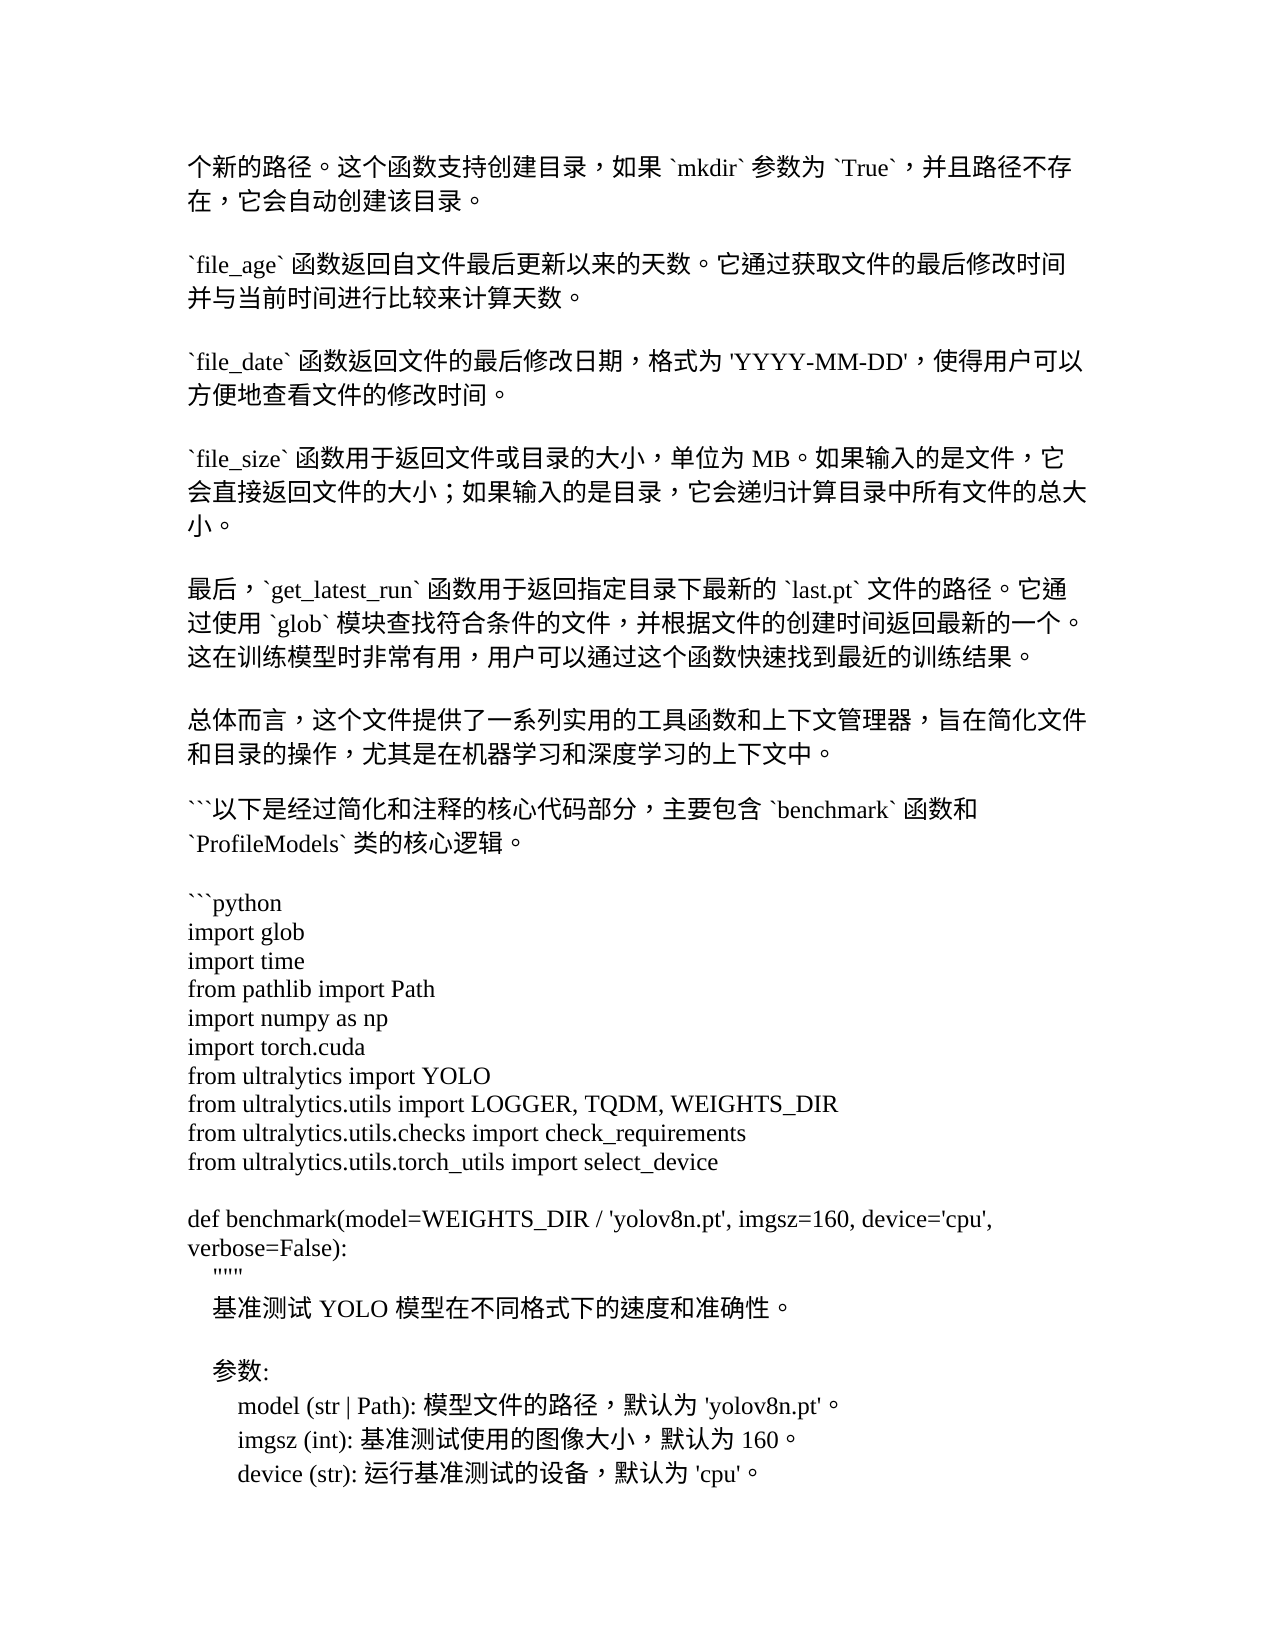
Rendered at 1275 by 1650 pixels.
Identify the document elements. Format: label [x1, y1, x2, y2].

text [187, 791, 1087, 1490]
text [187, 150, 1087, 771]
